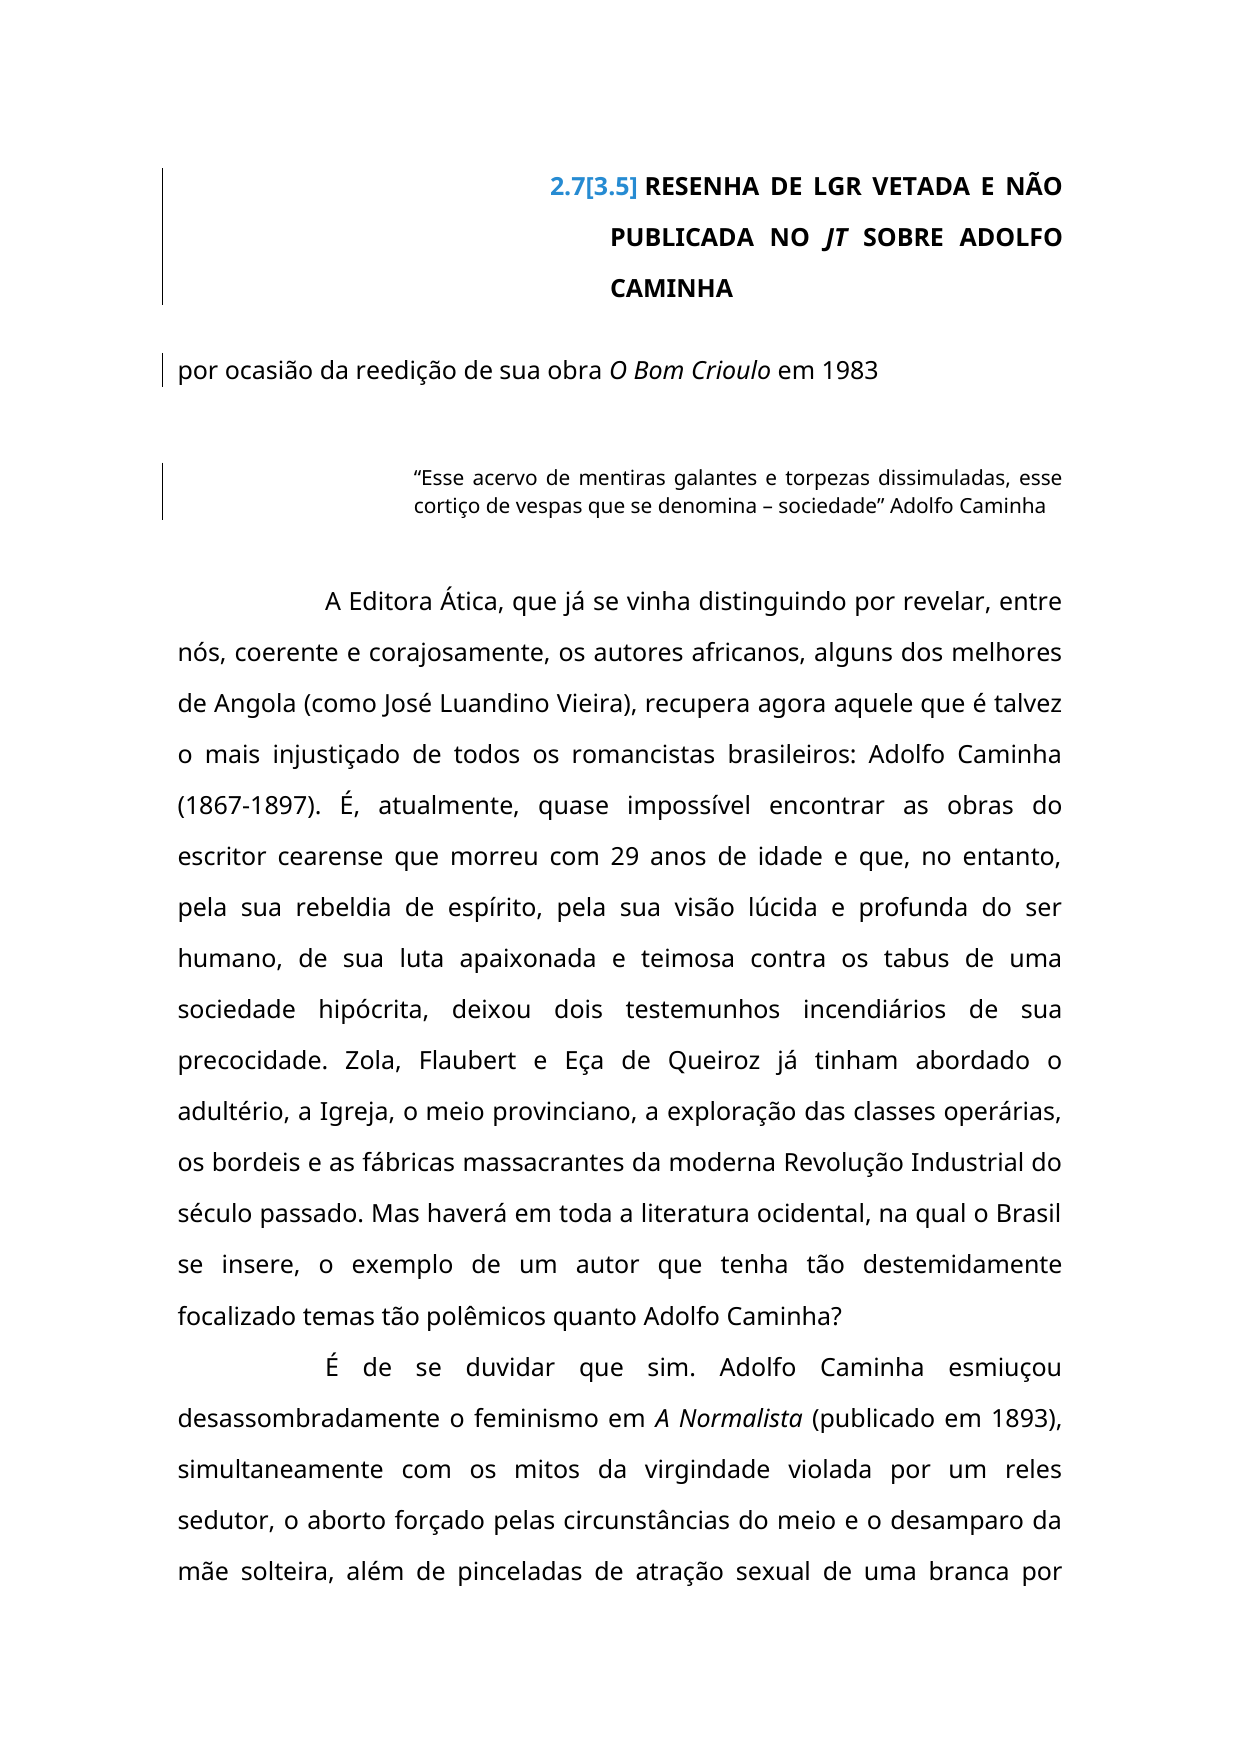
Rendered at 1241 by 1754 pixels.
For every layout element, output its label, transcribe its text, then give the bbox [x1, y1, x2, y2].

subtitle Resenha de LGR vetada e não publicada no JT sobre Adolfo Caminha [550, 168, 1063, 304]
text A Editora Ática, que já se vinha distinguindo por revelar, entre nós, coerente e corajosamente, os autores africanos, alguns dos melhores de Angola (como José Luandino Vieira), recupera agora aquele que é talvez o mais injustiçado de todos os romancistas brasileiros: Adolfo Caminha (1867-1897). É, atualmente, quase impossível encontrar as obras do escritor cearense que morreu com 29 anos de idade e que, no entanto, pela sua rebeldia de espírito, pela sua visão lúcida e profunda do ser humano, de sua luta apaixonada e teimosa contra os tabus de uma sociedade hipócrita, deixou dois testemunhos incendiários de sua precocidade. Zola, Flaubert e Eça de Queiroz já tinham abordado o adultério, a Igreja, o meio provinciano, a exploração das classes operárias, os bordeis e as fábricas massacrantes da moderna Revolução Industrial do século passado. Mas haverá em toda a literatura ocidental, na qual o Brasil se insere, o exemplo de um autor que tenha tão destemidamente focalizado temas tão polêmicos quanto Adolfo Caminha? [177, 583, 1063, 1332]
text por ocasião da reedição de sua obra O Bom Crioulo em 1983 [177, 353, 1063, 387]
text “Esse acervo de mentiras galantes e torpezas dissimuladas, esse cortiço de vespas que se denomina – sociedade” Adolfo Caminha [413, 463, 1063, 519]
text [177, 1349, 1063, 1587]
